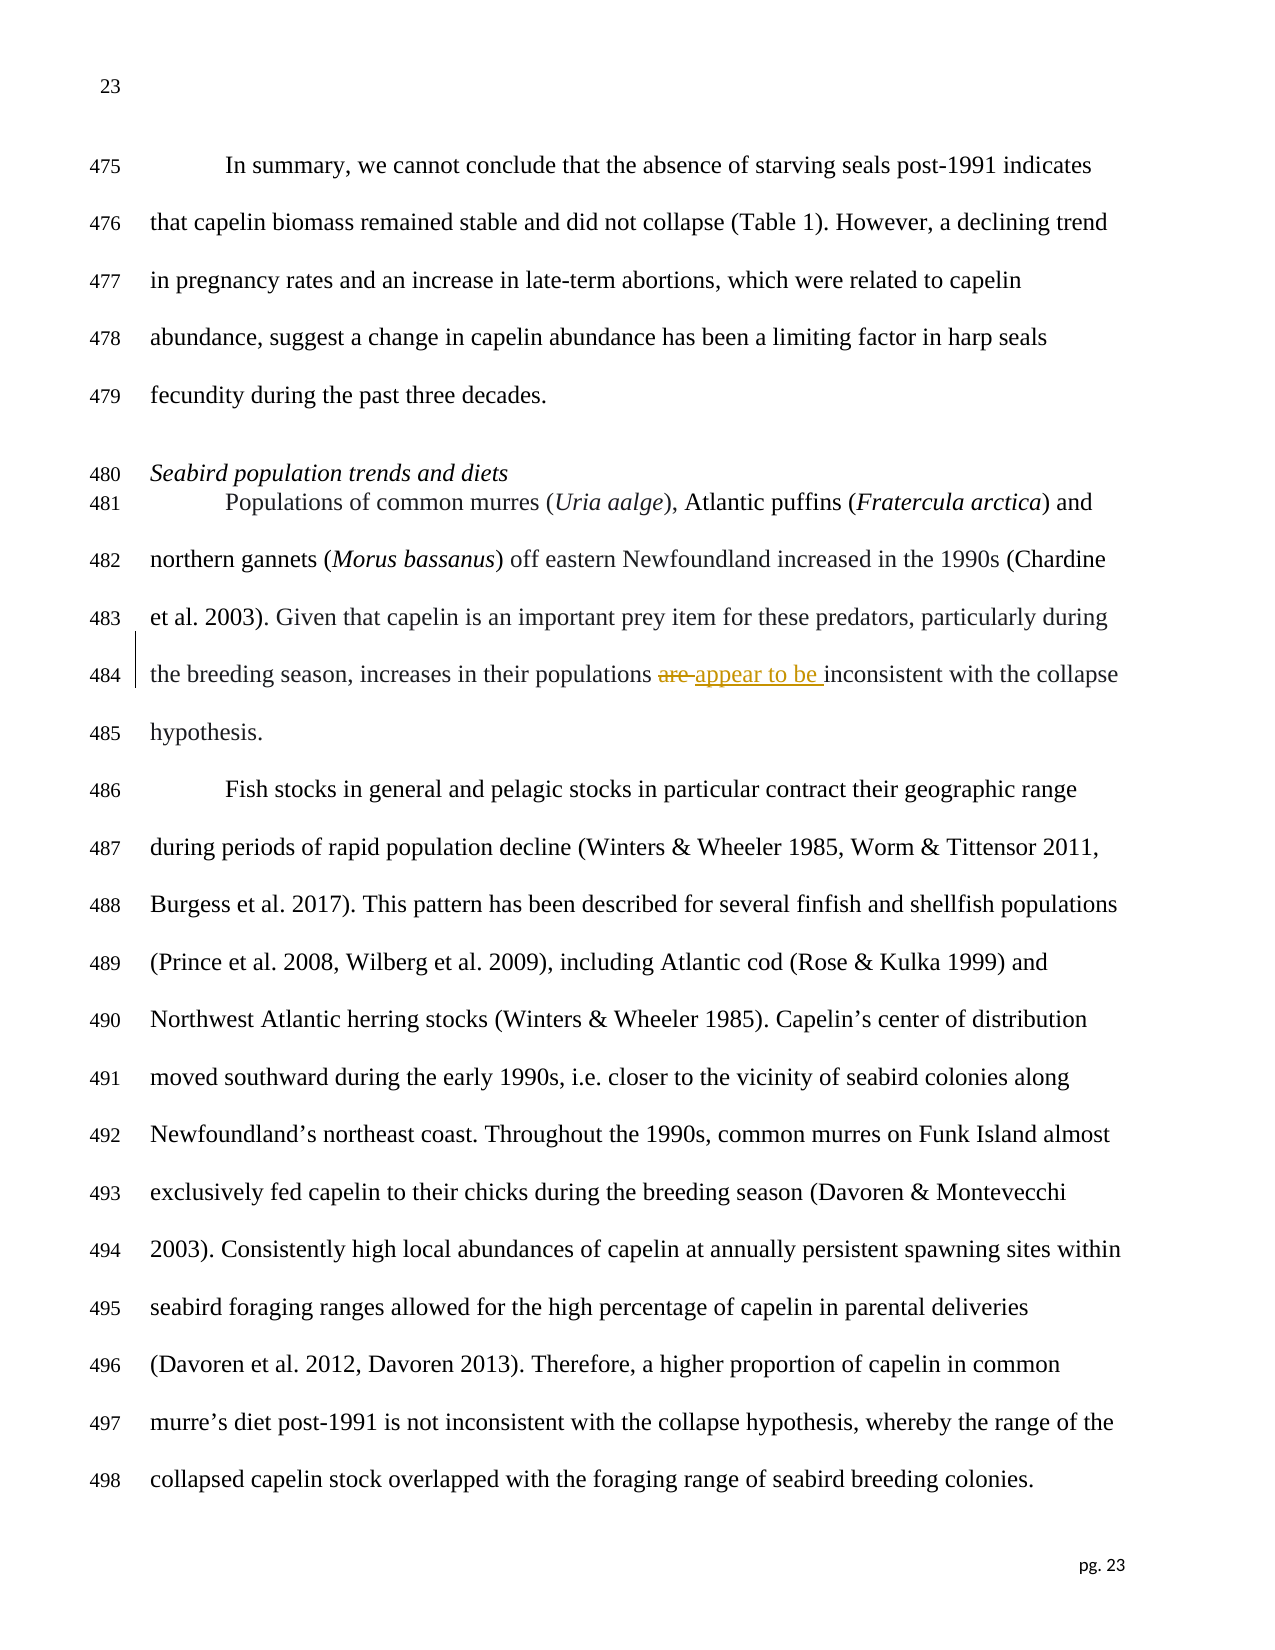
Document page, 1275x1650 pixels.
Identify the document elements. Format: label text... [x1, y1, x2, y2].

subtitle Seabird population trends and diets [150, 458, 1125, 487]
text In summary, we cannot conclude that the absence of starving seals post-1991 indicates that capelin biomass remained stable and did not collapse (Table 1). However, a declining trend in pregnancy rates and an increase in late-term abortions, which were related to capelin abundance, suggest a change in capelin abundance has been a limiting factor in harp seals fecundity during the past three decades. [150, 150, 1125, 409]
text Populations of common murres (Uria aalge), Atlantic puffins (Fratercula arctica) and northern gannets (Morus bassanus) off eastern Newfoundland increased in the 1990s (Chardine et al. 2003). Given that capelin is an important prey item for these predators, particularly during the breeding season, increases in their populations inconsistent with the collapse hypothesis. [150, 487, 1125, 746]
